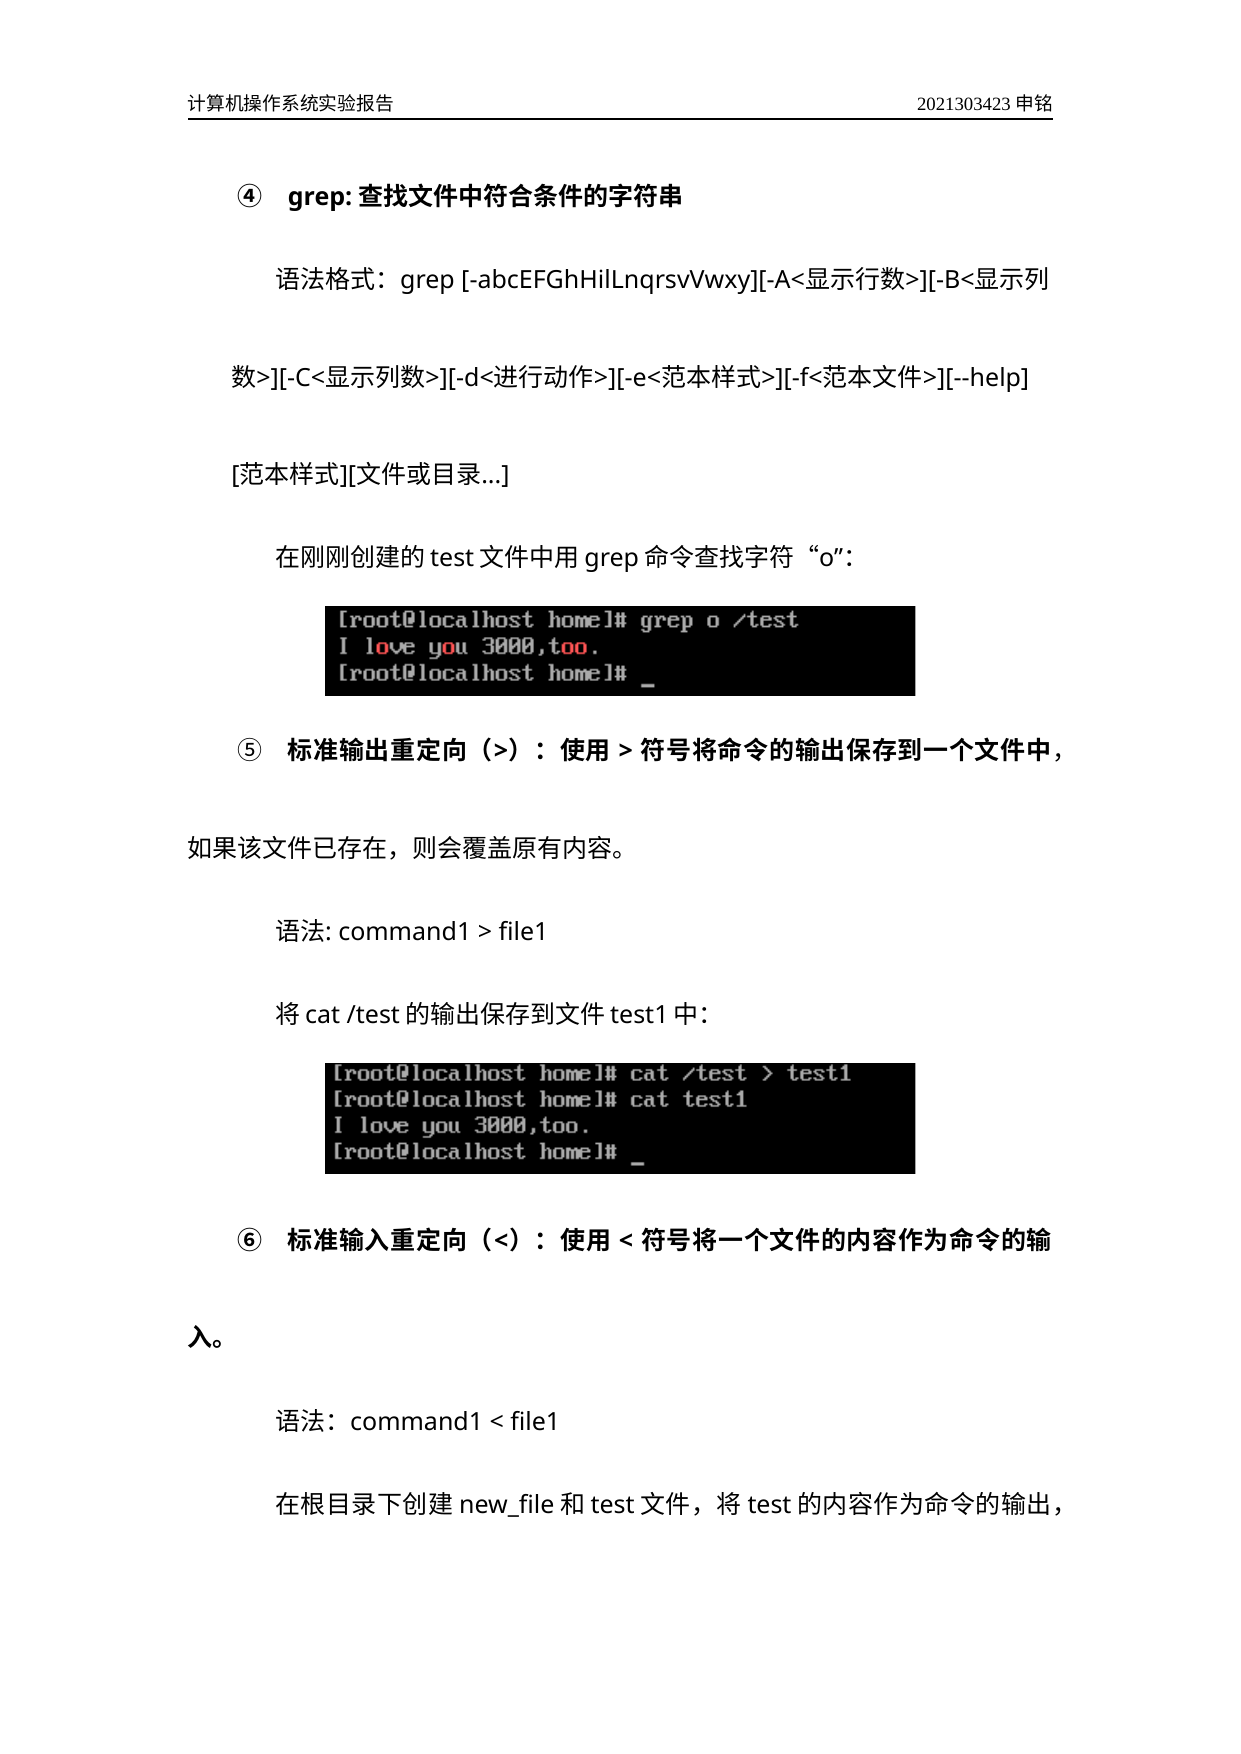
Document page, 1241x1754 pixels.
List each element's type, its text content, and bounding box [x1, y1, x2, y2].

list 将cat /test的输出保存到文件test1中： [231, 980, 1053, 1045]
picture [325, 1063, 916, 1174]
list 语法格式：grep [-abcEFGhHilLnqrsvVwxy][-A<显示行数>][-B<显示列数>][-C<显示列数>][-d<进行动作>][-e<范本样式>][-f<范本文件>][--help][范本样式][文件或目录...] [231, 245, 1053, 505]
list grep: 查找文件中符合条件的字符串 [187, 162, 1053, 227]
list 标准输出重定向（>）：使用 > 符号将命令的输出保存到一个文件中，如果该文件已存在，则会覆盖原有内容。 [187, 716, 1053, 879]
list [231, 1470, 1053, 1535]
list 在刚刚创建的test文件中用grep命令查找字符“o”： [231, 523, 1053, 588]
picture [325, 606, 916, 696]
list 标准输入重定向（<）：使用 < 符号将一个文件的内容作为命令的输入。 [187, 1206, 1053, 1368]
list 语法: command1 > file1 [231, 897, 1053, 962]
list 语法：command1 < file1 [231, 1387, 1053, 1452]
